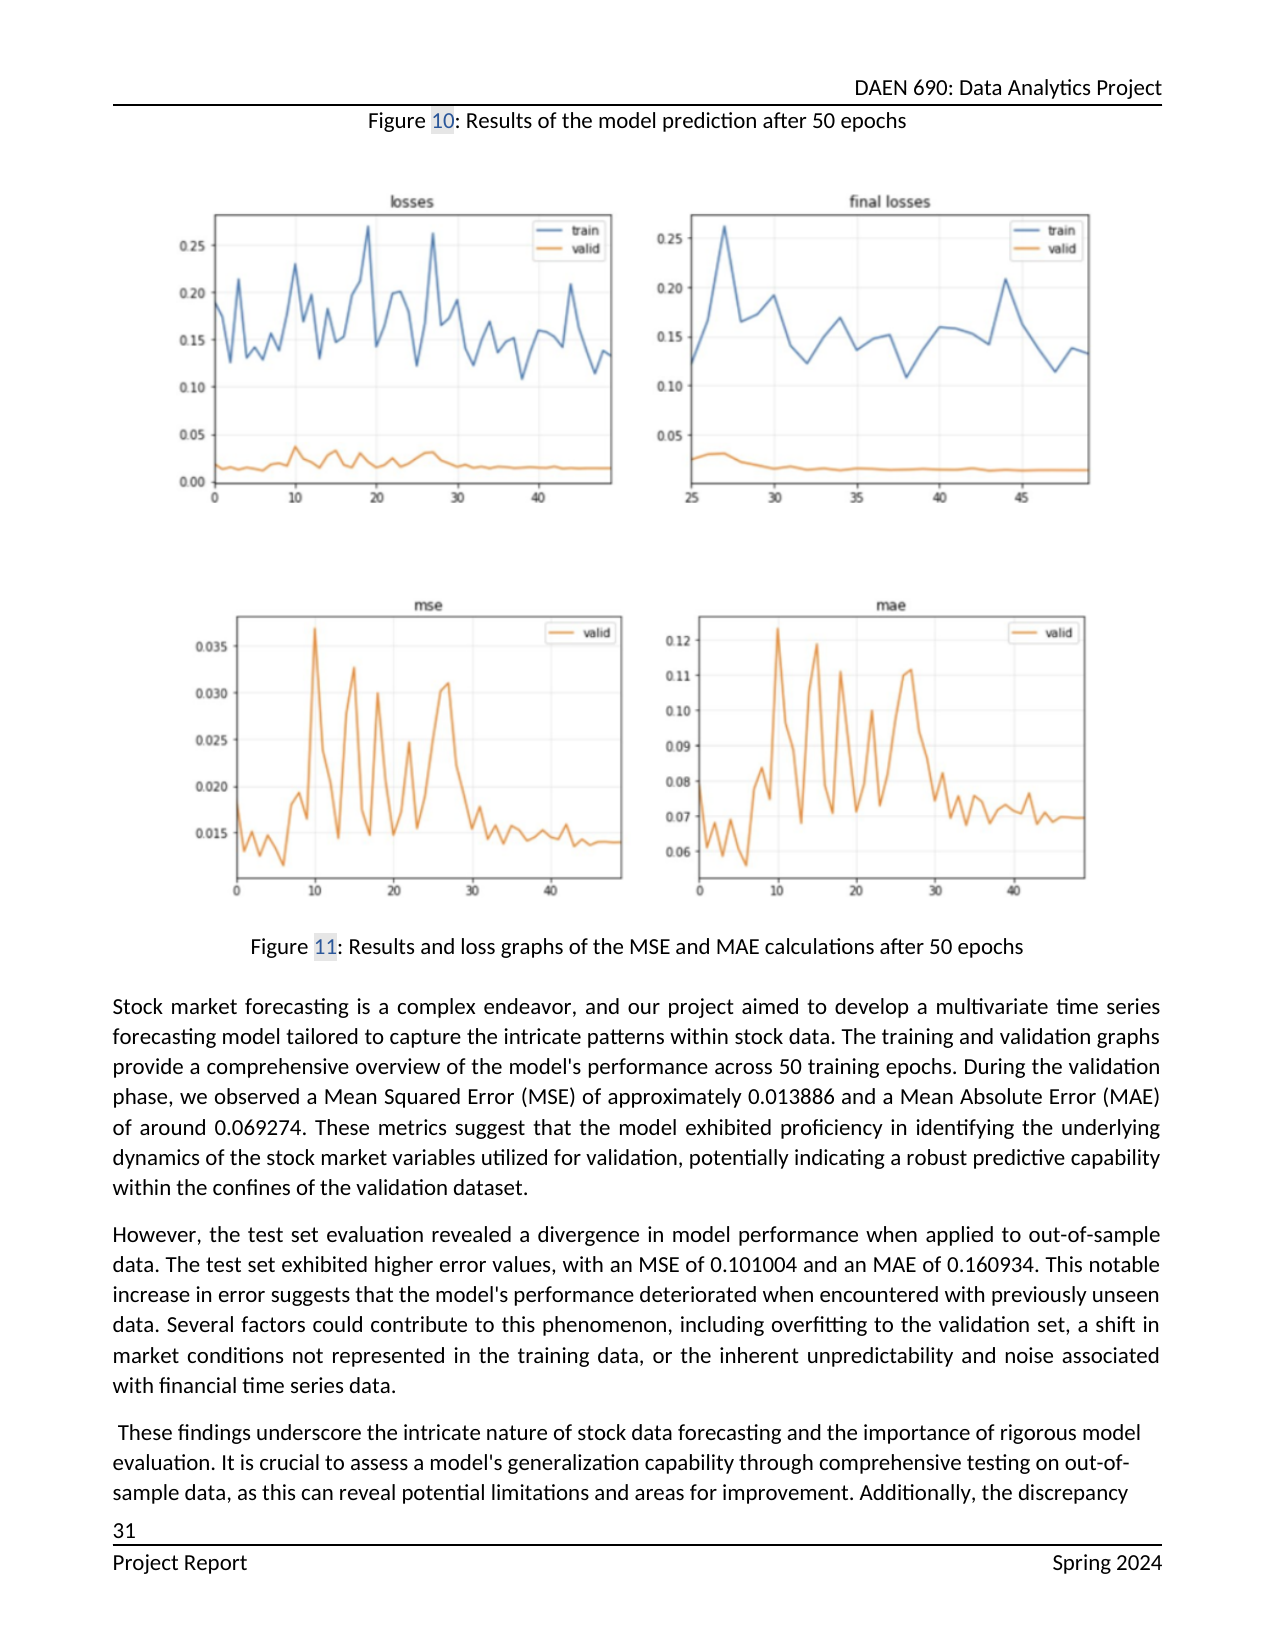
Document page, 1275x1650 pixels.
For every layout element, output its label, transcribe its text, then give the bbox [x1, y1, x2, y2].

picture [177, 593, 1098, 902]
text Stock market forecasting is a complex endeavor, and our project aimed to develop a multivariate time series forecasting model tailored to capture the intricate patterns within stock data. The training and validation graphs provide a comprehensive overview of the model's performance across 50 training epochs. During the validation phase, we observed a Mean Squared Error (MSE) of approximately 0.013886 and a Mean Absolute Error (MAE) of around 0.069274. These metrics suggest that the model exhibited proficiency in identifying the underlying dynamics of the stock market variables utilized for validation, potentially indicating a robust predictive capability within the confines of the validation dataset. [112, 992, 1162, 1201]
text Figure 10: Results of the model prediction after 50 epochs [454, 106, 1162, 134]
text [112, 1418, 1162, 1506]
text Figure 10: Results of the model prediction after 50 epochs [112, 106, 431, 134]
text However, the test set evaluation revealed a divergence in model performance when applied to out-of-sample data. The test set exhibited higher error values, with an MSE of 0.101004 and an MAE of 0.160934. This notable increase in error suggests that the model's performance deteriorated when encountered with previously unseen data. Several factors could contribute to this phenomenon, including overfitting to the validation set, a shift in market conditions not represented in the training data, or the inherent unpredictability and noise associated with financial time series data. [112, 1220, 1162, 1399]
picture [171, 193, 1104, 504]
text Figure 11: Results and loss graphs of the MSE and MAE calculations after 50 epochs [112, 932, 1162, 961]
